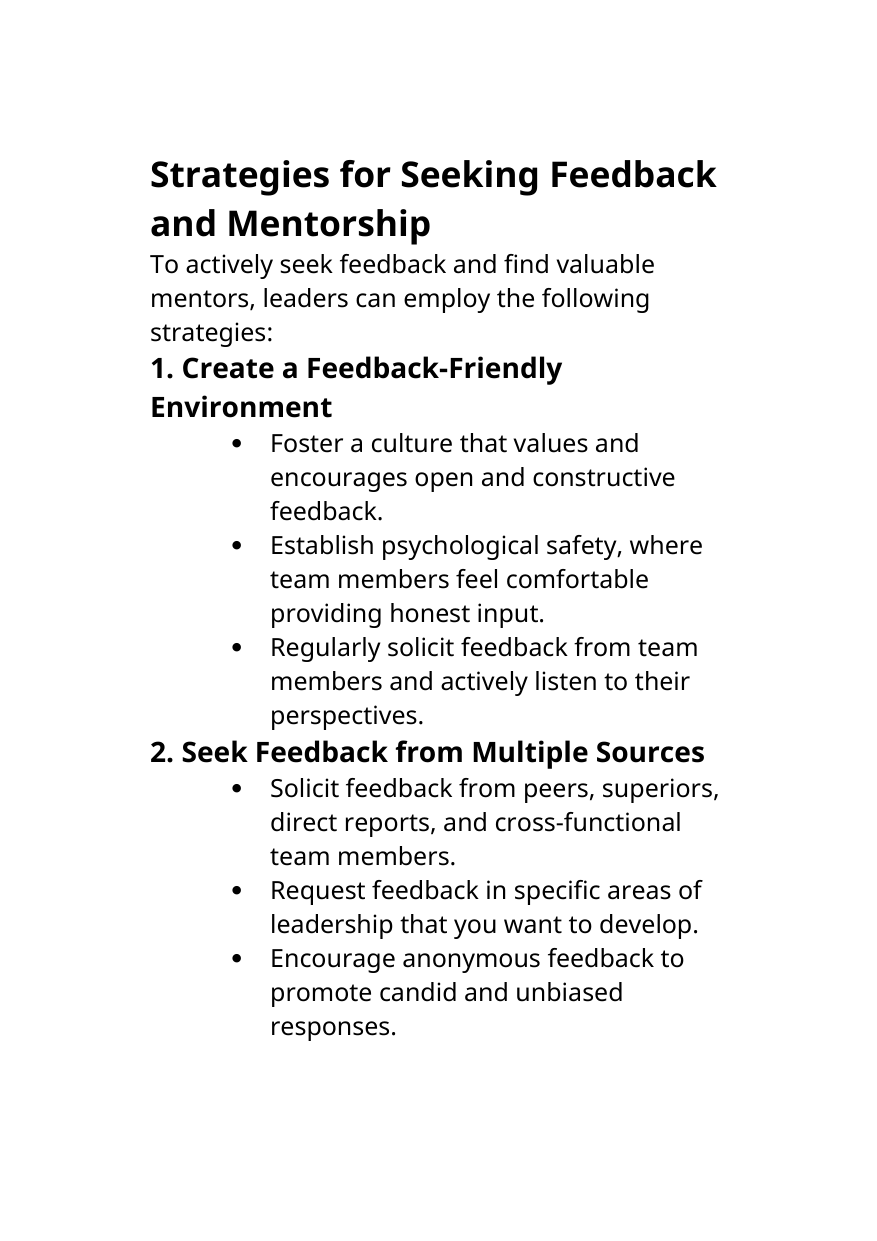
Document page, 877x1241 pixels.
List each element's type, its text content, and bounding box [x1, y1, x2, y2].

list Regularly solicit feedback from team members and actively listen to their perspectives. [232, 630, 727, 732]
list Solicit feedback from peers, superiors, direct reports, and cross-functional team members. [232, 770, 727, 872]
list Establish psychological safety, where team members feel comfortable providing honest input. [232, 527, 727, 630]
subtitle 2. Seek Feedback from Multiple Sources [150, 732, 727, 770]
text To actively seek feedback and find valuable mentors, leaders can employ the following strategies: [150, 246, 727, 349]
list Foster a culture that values and encourages open and constructive feedback. [232, 425, 727, 527]
list Encourage anonymous feedback to promote candid and unbiased responses. [232, 941, 727, 1043]
subtitle 1. Create a Feedback-Friendly Environment [150, 349, 727, 425]
list Request feedback in specific areas of leadership that you want to develop. [232, 872, 727, 941]
subtitle Strategies for Seeking Feedback and Mentorship [150, 150, 727, 246]
